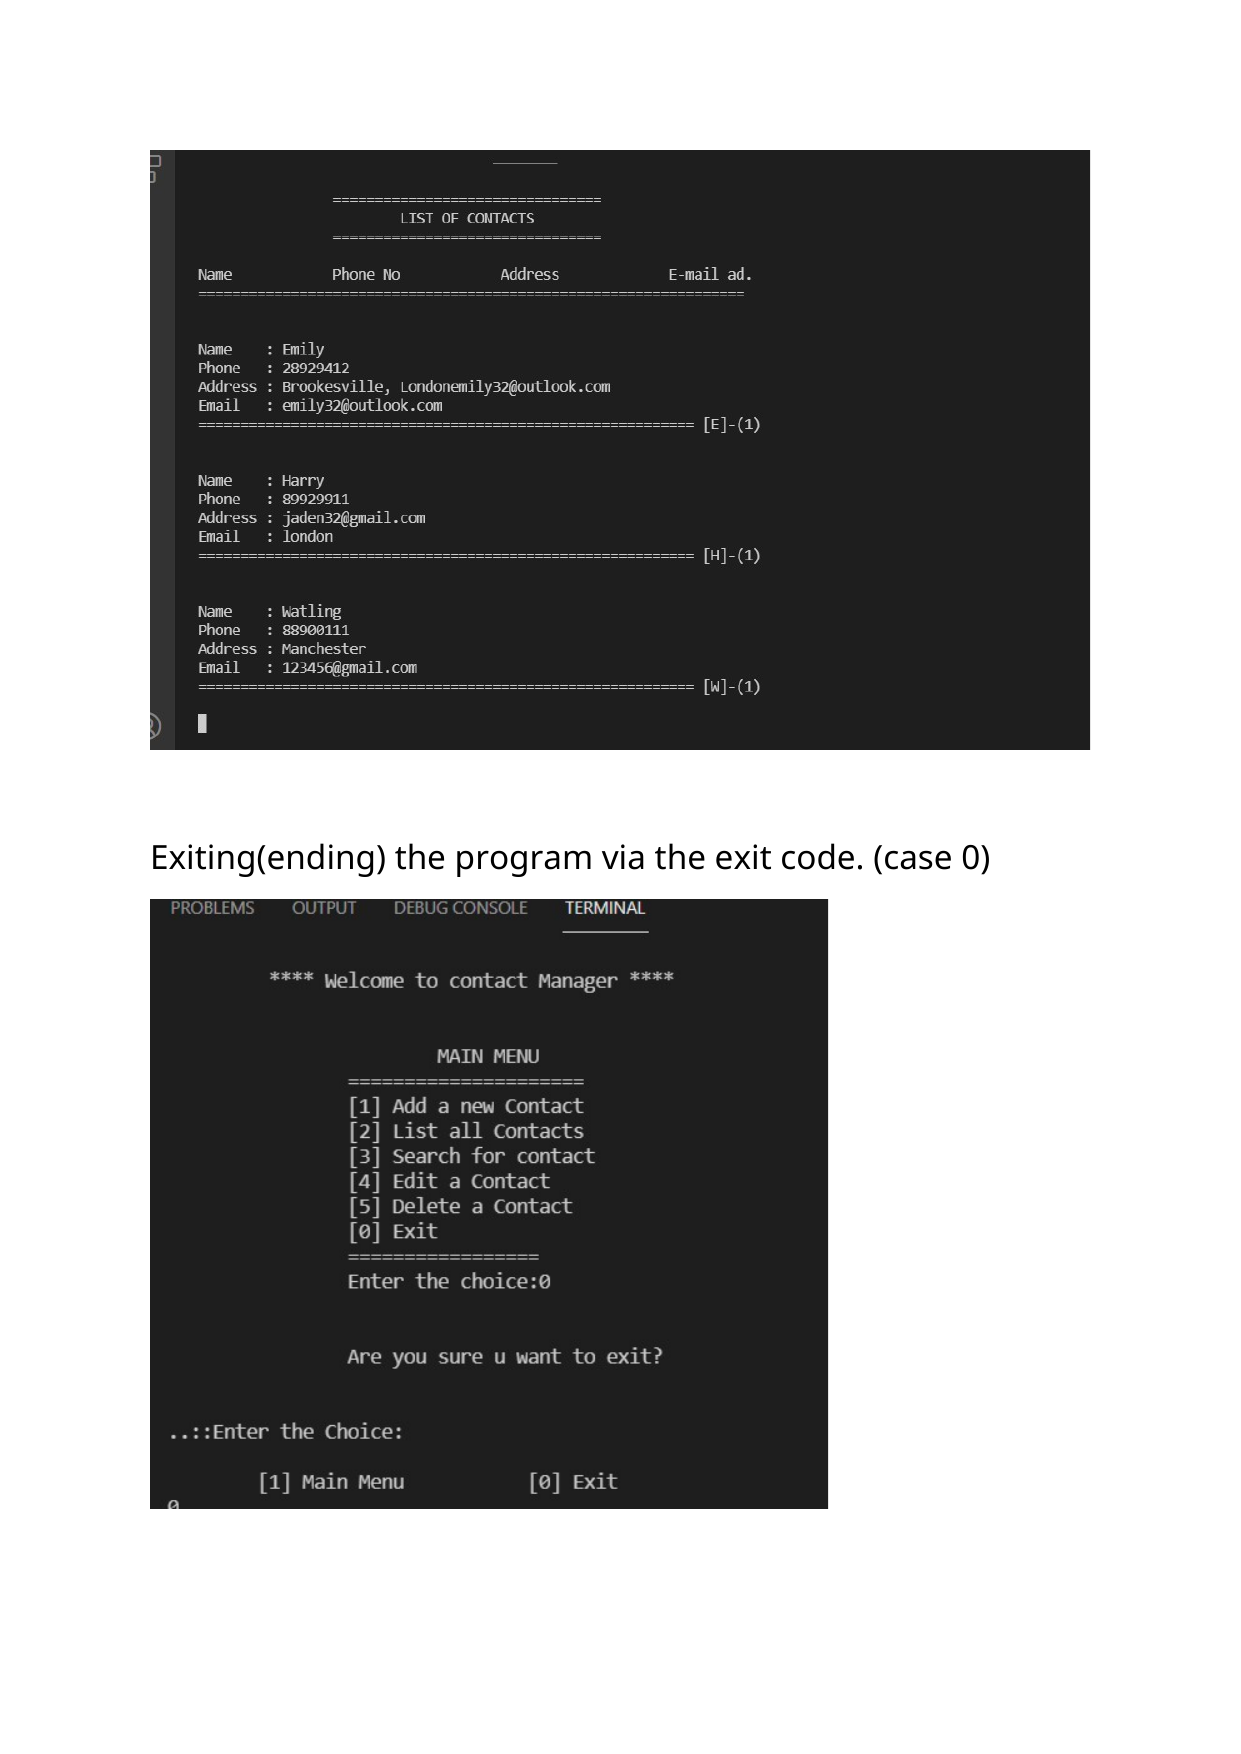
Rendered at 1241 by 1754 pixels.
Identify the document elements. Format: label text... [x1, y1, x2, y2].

picture [150, 899, 829, 1509]
picture [150, 150, 1091, 750]
text Exiting(ending) the program via the exit code. (case 0) [150, 834, 1090, 879]
